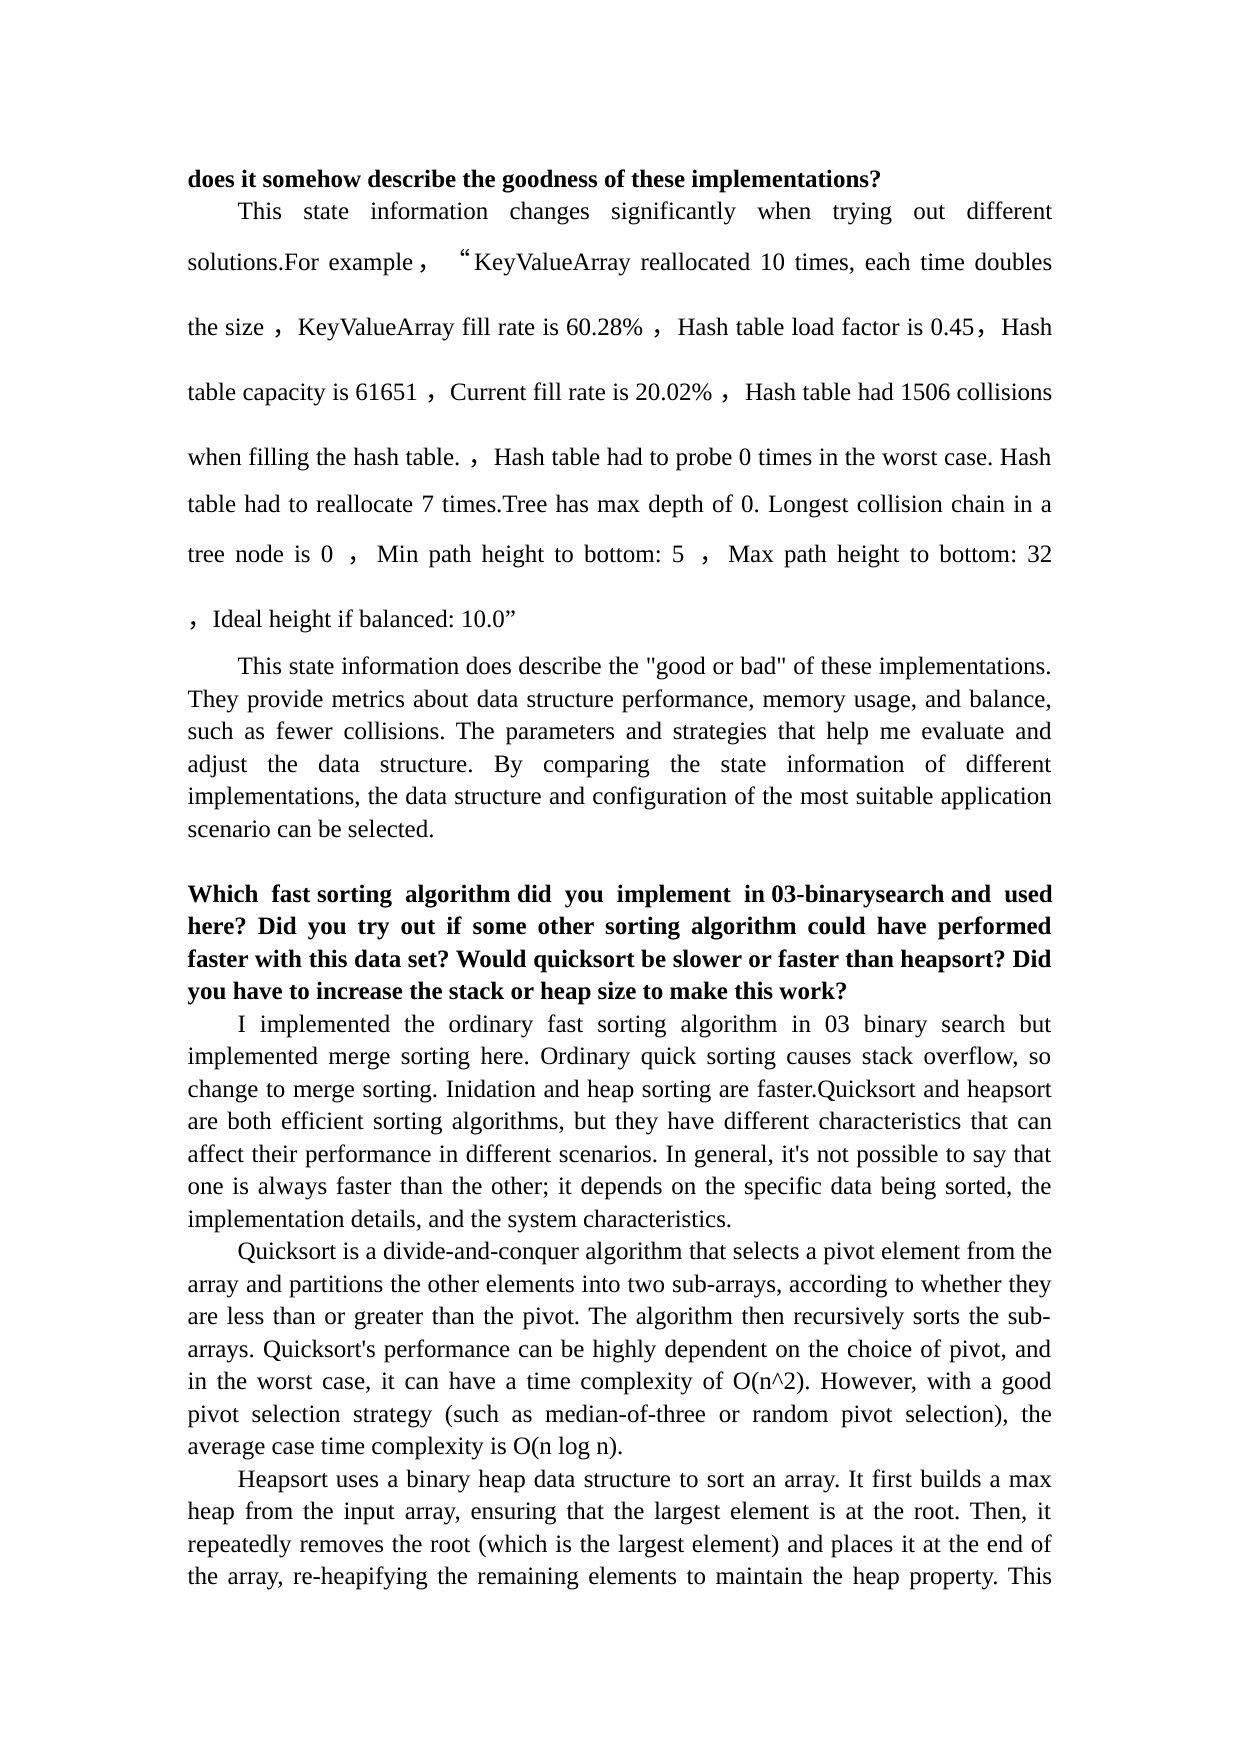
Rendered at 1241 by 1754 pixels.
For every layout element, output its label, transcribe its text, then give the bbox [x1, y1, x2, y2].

text This state information does describe the "good or bad" of these implementations. They provide metrics about data structure performance, memory usage, and balance, such as fewer collisions. The parameters and strategies that help me evaluate and adjust the data structure. By comparing the state information of different implementations, the data structure and configuration of the most suitable application scenario can be selected. [187, 649, 1053, 844]
text I implemented the ordinary fast sorting algorithm in 03 binary search but implemented merge sorting here. Ordinary quick sorting causes stack overflow, so change to merge sorting. Inidation and heap sorting are faster.Quicksort and heapsort are both efficient sorting algorithms, but they have different characteristics that can affect their performance in different scenarios. In general, it's not possible to say that one is always faster than the other; it depends on the specific data being sorted, the implementation details, and the system characteristics. [187, 1007, 1053, 1234]
text Quicksort is a divide-and-conquer algorithm that selects a pivot element from the array and partitions the other elements into two sub-arrays, according to whether they are less than or greater than the pivot. The algorithm then recursively sorts the sub-arrays. Quicksort's performance can be highly dependent on the choice of pivot, and in the worst case, it can have a time complexity of O(n^2). However, with a good pivot selection strategy (such as median-of-three or random pivot selection), the average case time complexity is O(n log n). [187, 1234, 1053, 1462]
text This state information changes significantly when trying out different solutions.For example，“KeyValueArray reallocated 10 times, each time doubles the size ，KeyValueArray fill rate is 60.28% ，Hash table load factor is 0.45，Hash table capacity is 61651 ，Current fill rate is 20.02% ，Hash table had 1506 collisions when filling the hash table. ，Hash table had to probe 0 times in the worst case. Hash table had to reallocate 7 times.Tree has max depth of 0. Longest collision chain in a tree node is 0 ，Min path height to bottom: 5 ，Max path height to bottom: 32 ，Ideal height if balanced: 10.0” [187, 194, 1053, 649]
text Which fast sorting algorithm did you implement in 03-binarysearch and used here? Did you try out if some other sorting algorithm could have performed faster with this data set? Would quicksort be slower or faster than heapsort? Did you have to increase the stack or heap size to make this work? [187, 877, 1053, 1007]
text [187, 1462, 1053, 1592]
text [187, 162, 1053, 194]
